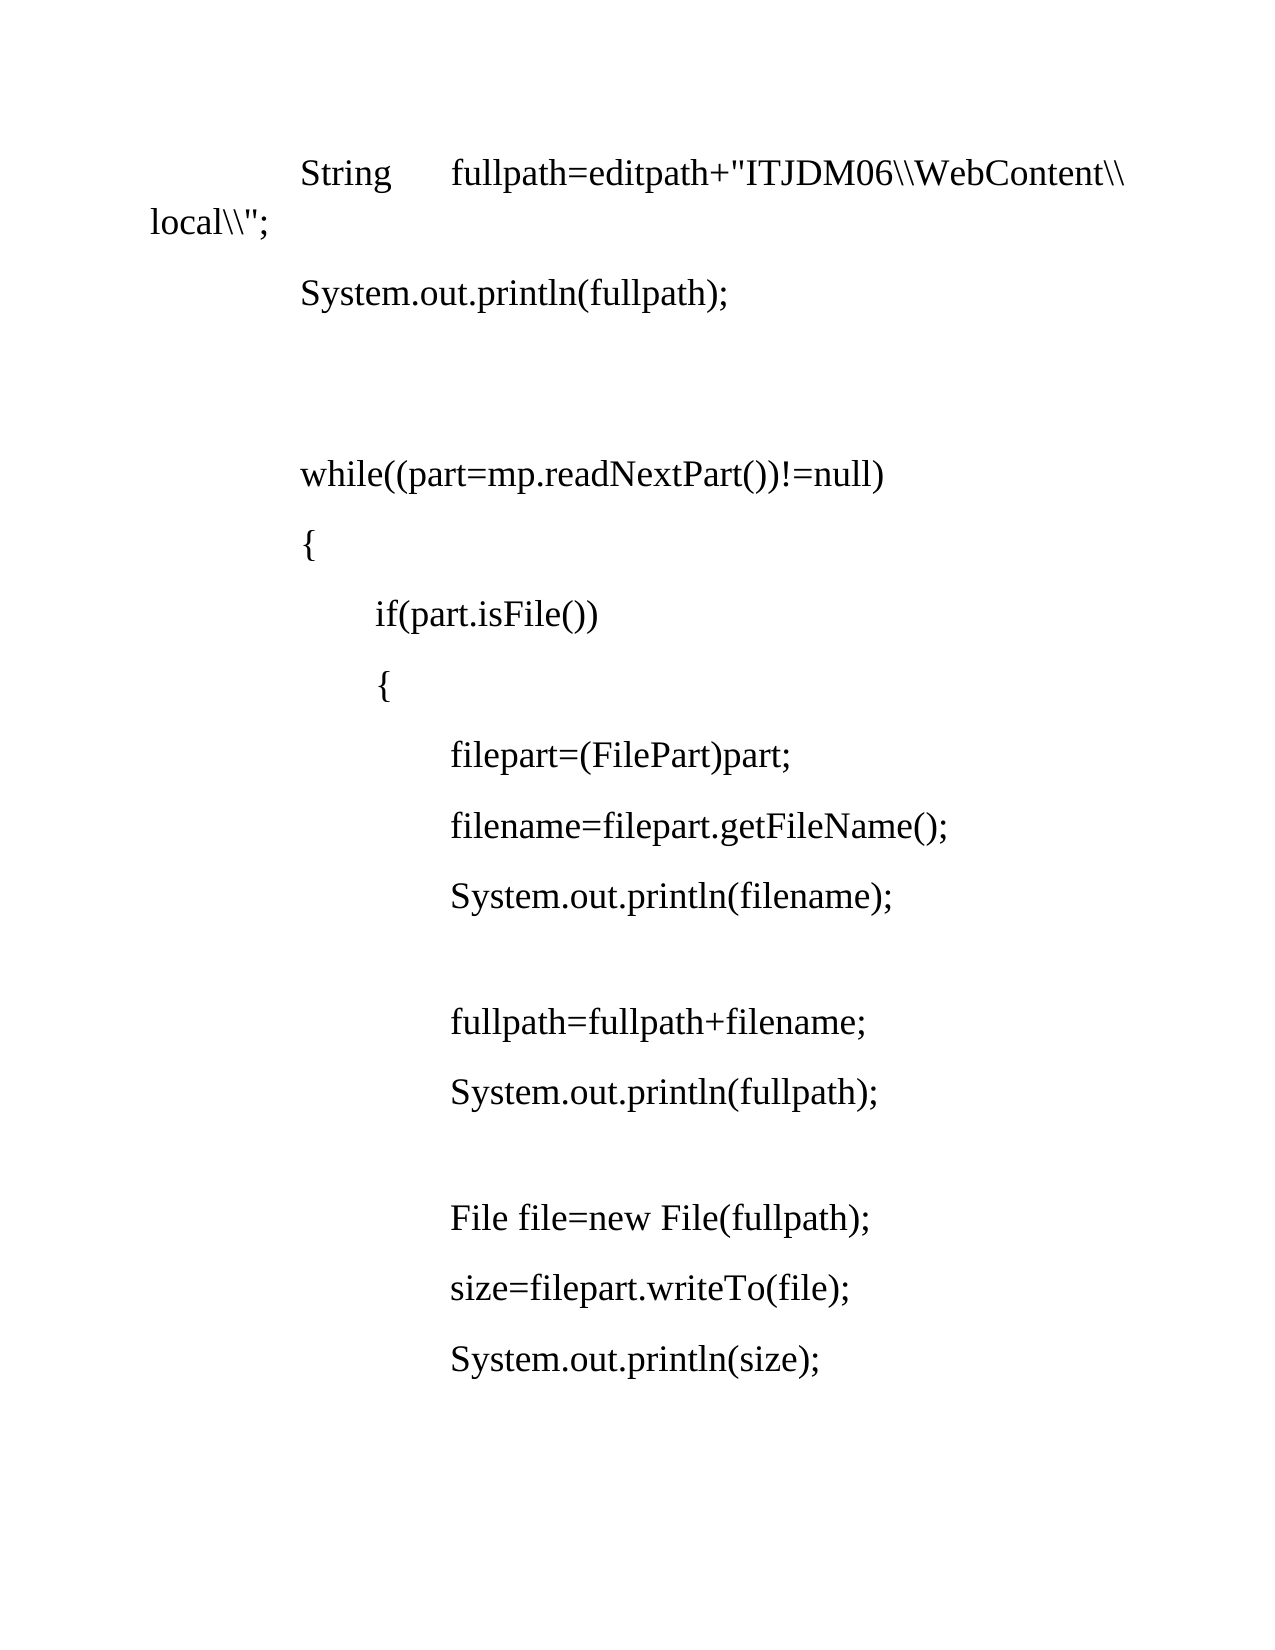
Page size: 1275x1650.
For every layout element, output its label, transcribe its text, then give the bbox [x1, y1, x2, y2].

text { [150, 521, 1125, 564]
text System.out.println(fullpath); [150, 270, 1125, 313]
text size=filepart.writeTo(file); [150, 1266, 1125, 1309]
text System.out.println(filename); [150, 873, 1125, 917]
text filepart=(FilePart)part; [150, 733, 1125, 776]
text System.out.println(fullpath); [150, 1070, 1125, 1113]
text filename=filepart.getFileName(); [150, 803, 1125, 846]
text File file=new File(fullpath); [150, 1195, 1125, 1238]
text String fullpath=editpath+"ITJDM06\\WebContent\\local\\"; [150, 150, 1125, 243]
text if(part.isFile()) [150, 592, 1125, 635]
text { [150, 662, 1125, 705]
text System.out.println(size); [150, 1336, 1125, 1379]
text while((part=mp.readNextPart())!=null) [150, 451, 1125, 494]
text fullpath=fullpath+filename; [150, 999, 1125, 1042]
